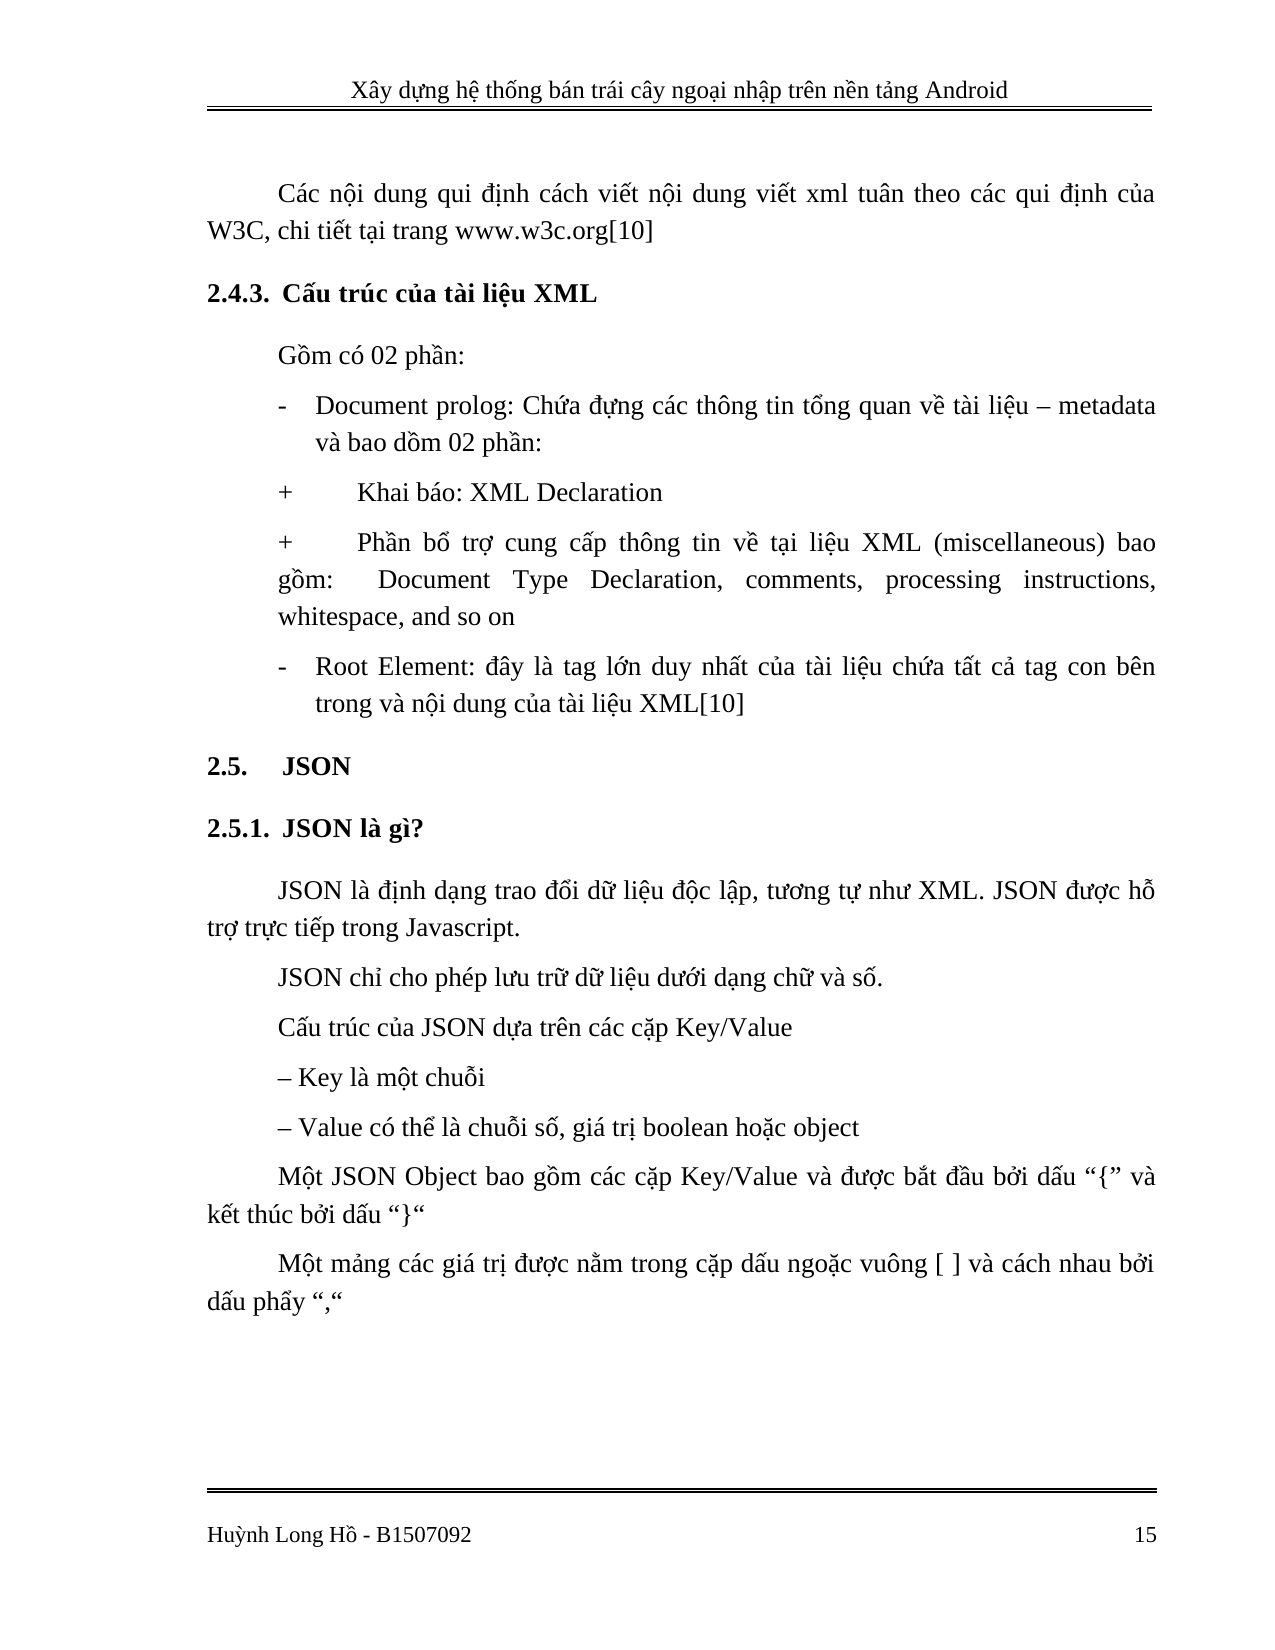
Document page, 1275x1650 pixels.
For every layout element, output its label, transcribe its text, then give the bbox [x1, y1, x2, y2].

text Gồm có 02 phần: [207, 339, 1157, 370]
text JSON chỉ cho phép lưu trữ dữ liệu dưới dạng chữ và số. [207, 961, 1157, 992]
list Document prolog: Chứa đựng các thông tin tổng quan về tài liệu – metadata và bao dồm 02 phần: [278, 389, 1157, 457]
list Root Element: đây là tag lớn duy nhất của tài liệu chứa tất cả tag con bên trong và nội dung của tài liệu XML[10] [278, 650, 1157, 718]
text Một mảng các giá trị được nằm trong cặp dấu ngoặc vuông [ ] và cách nhau bởi dấu phẩy “,“ [207, 1248, 1157, 1316]
text Cấu trúc của JSON dựa trên các cặp Key/Value [207, 1011, 1157, 1042]
text JSON [207, 750, 1157, 781]
text – Value có thể là chuỗi số, giá trị boolean hoặc object [207, 1111, 1157, 1142]
text Cấu trúc của tài liệu XML [207, 277, 1157, 308]
text JSON là định dạng trao đổi dữ liệu độc lập, tương tự như XML. JSON được hỗ trợ trực tiếp trong Javascript. [207, 874, 1157, 943]
text Các nội dung qui định cách viết nội dung viết xml tuân theo các qui định của W3C, chi tiết tại trang www.w3c.org[10] [207, 177, 1157, 246]
text + Phần bổ trợ cung cấp thông tin về tại liệu XML (miscellaneous) bao gồm: Document Type Declaration, comments, processing instructions, whitespace, and so on [278, 526, 1157, 631]
text Một JSON Object bao gồm các cặp Key/Value và được bắt đầu bởi dấu “{” và kết thúc bởi dấu “}“ [207, 1161, 1157, 1229]
text JSON là gì? [207, 812, 1157, 843]
text + Khai báo: XML Declaration [278, 476, 1157, 507]
text – Key là một chuỗi [207, 1061, 1157, 1092]
